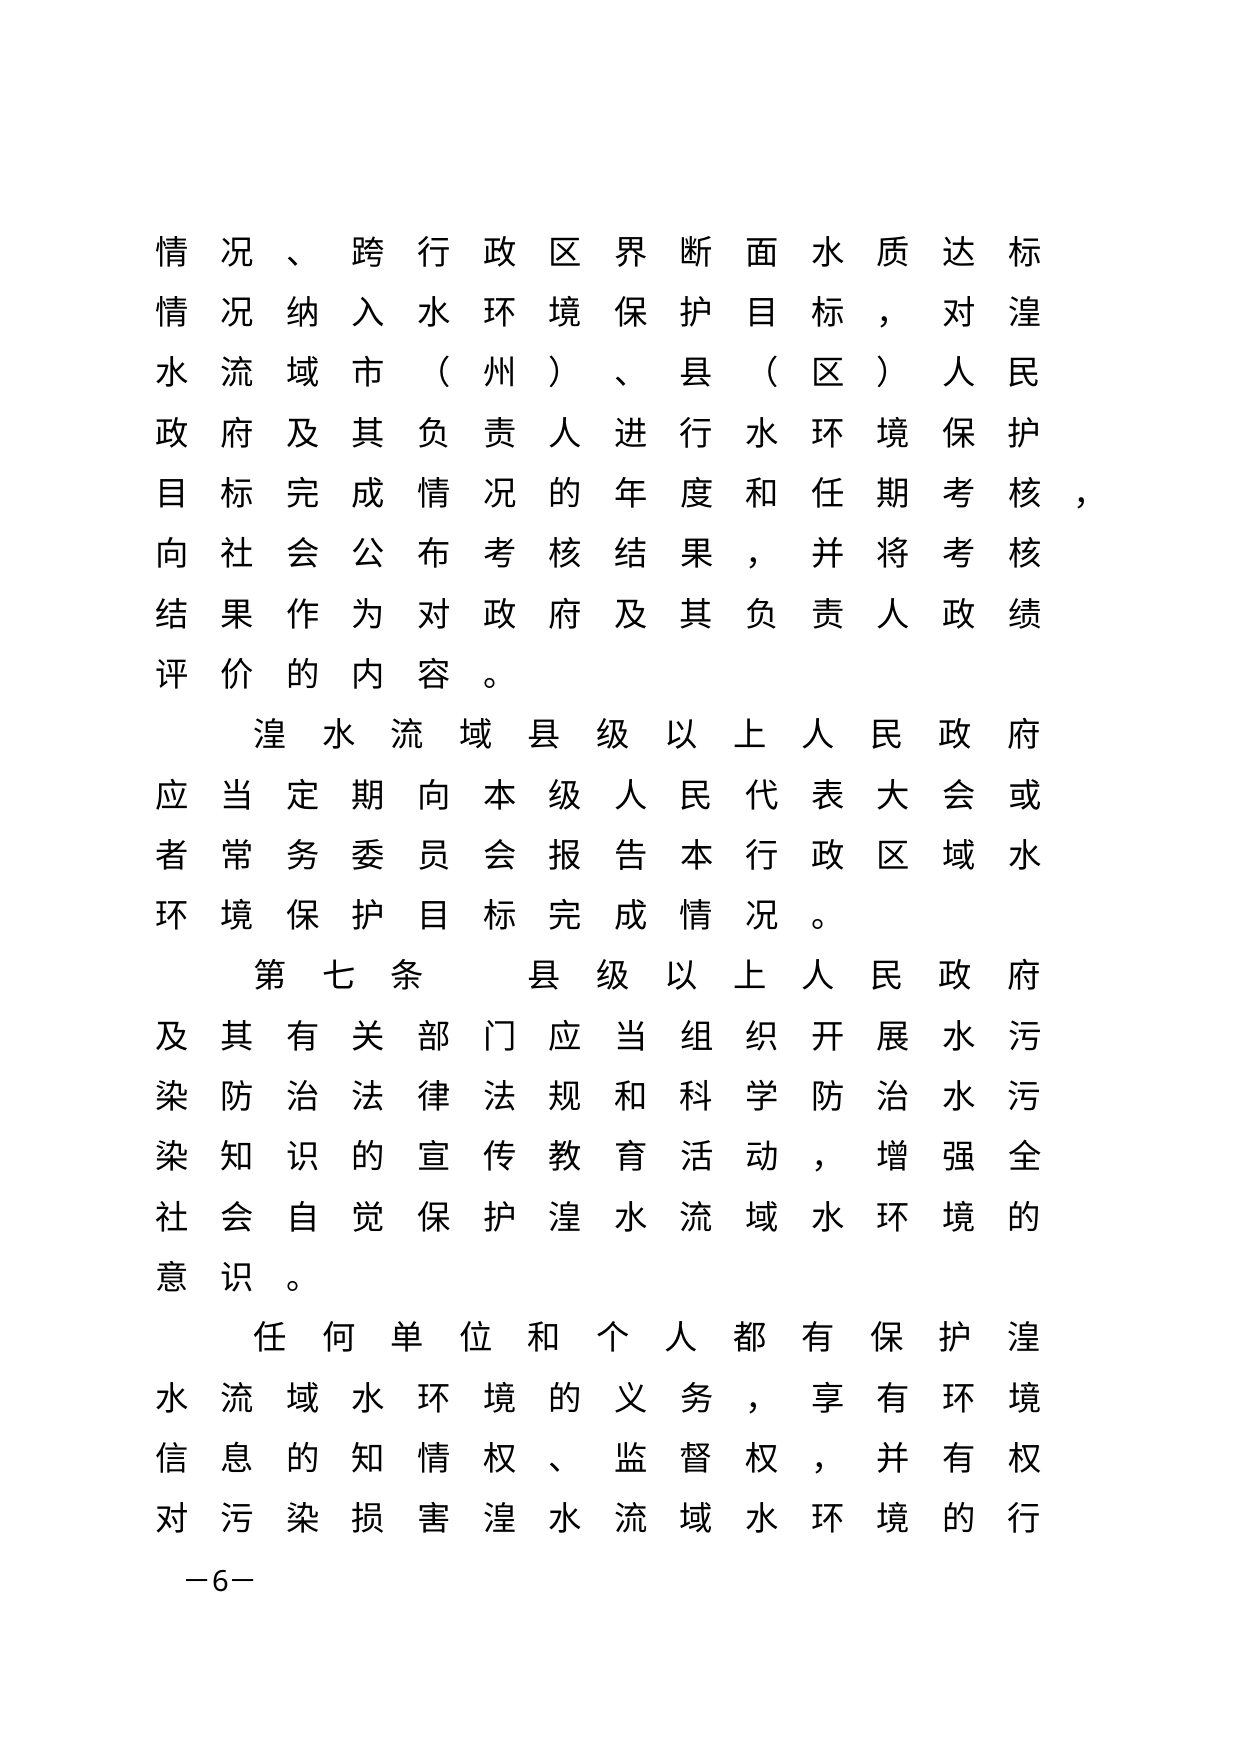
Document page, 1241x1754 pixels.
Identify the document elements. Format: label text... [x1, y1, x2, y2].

text 第六条 省人民政府应当将重点水污染物总量控制指标完成情况、跨行政区界断面水质达标情况纳入水环境保护目标，对湟水流域市（州）、县（区）人民政府及其负责人进行水环境保护目标完成情况的年度和任期考核，向社会公布考核结果，并将考核结果作为对政府及其负责人政绩评价的内容。 [155, 219, 1073, 702]
text 湟水流域县级以上人民政府应当定期向本级人民代表大会或者常务委员会报告本行政区域水环境保护目标完成情况。 [155, 702, 1073, 943]
text 任何单位和个人都有保护湟水流域水环境的义务，享有环境信息的知情权、监督权，并有权对污染损害湟水流域水环境的行为进行检举。 [155, 1305, 1073, 1546]
text 第七条 县级以上人民政府及其有关部门应当组织开展水污染防治法律法规和科学防治水污染知识的宣传教育活动，增强全社会自觉保护湟水流域水环境的意识。 [155, 943, 1073, 1305]
